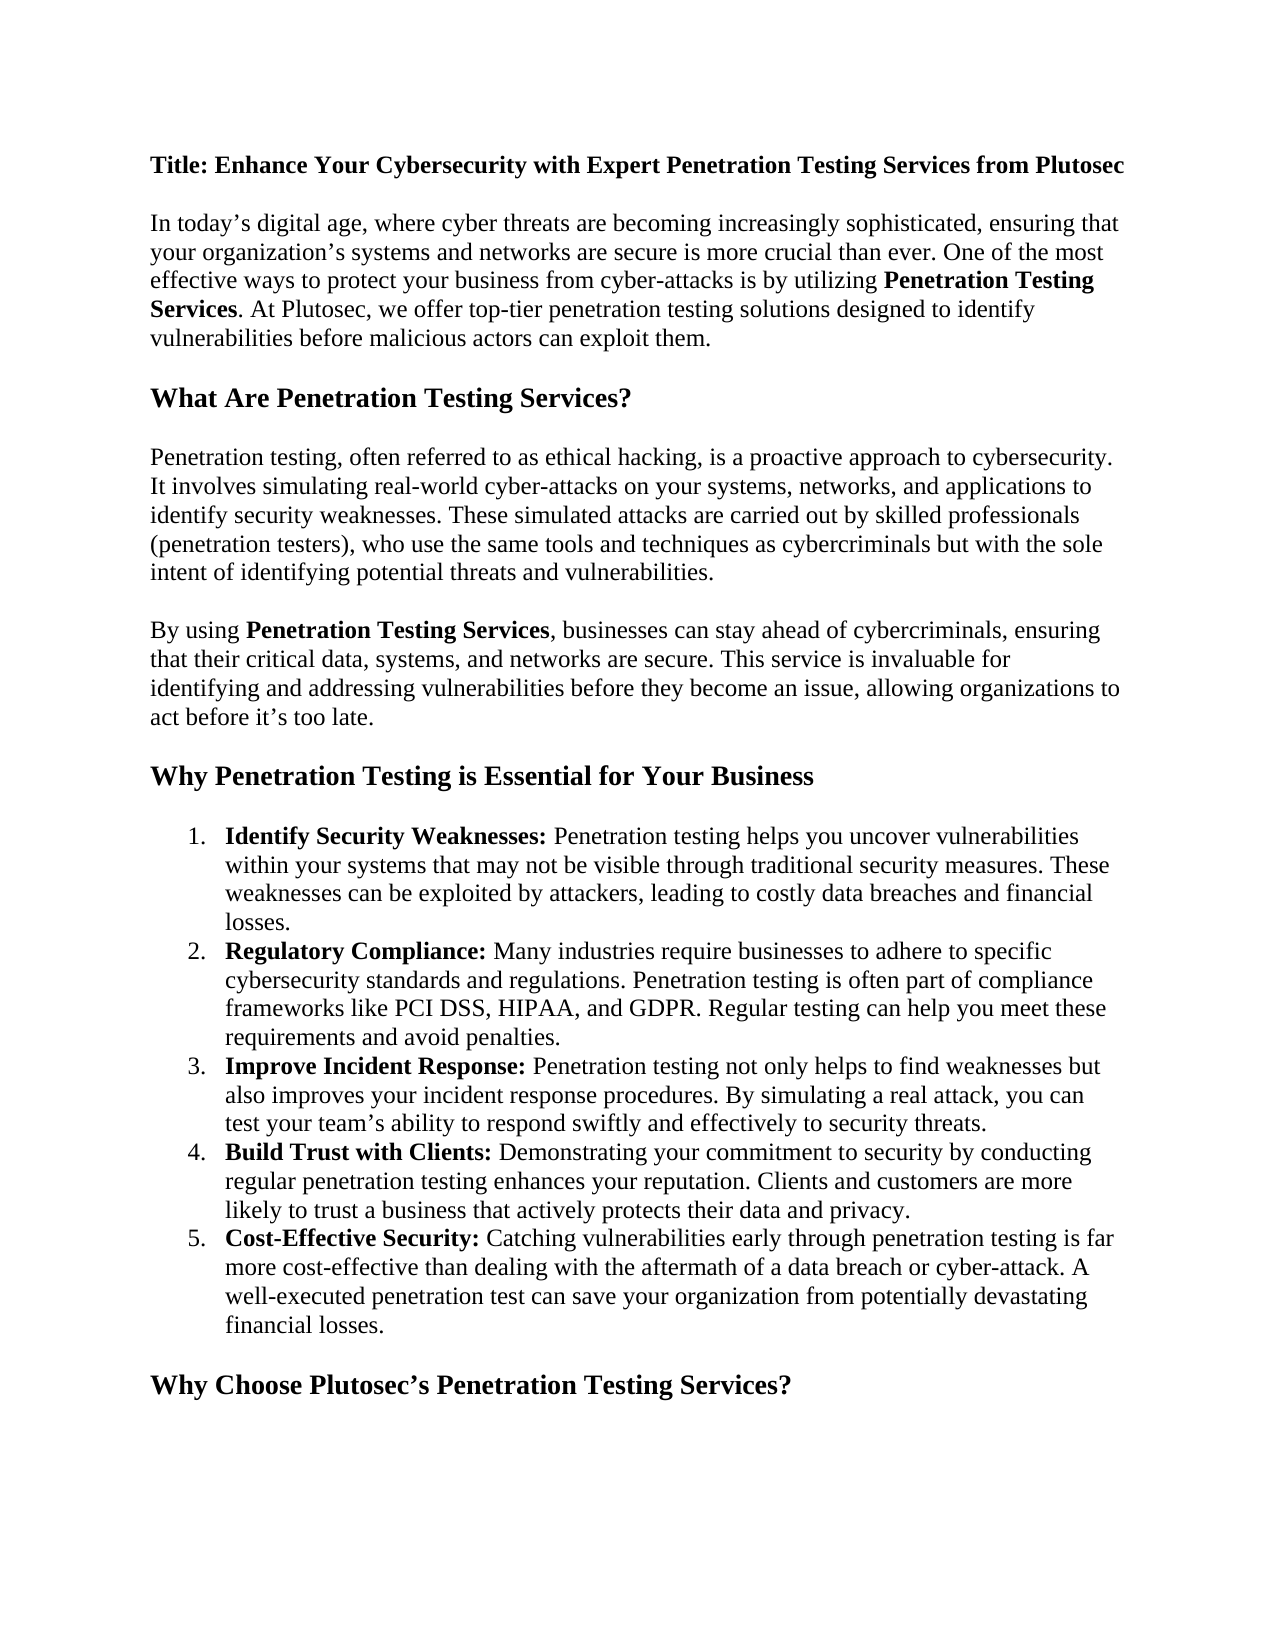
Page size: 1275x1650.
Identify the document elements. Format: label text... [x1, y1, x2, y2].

text What Are Penetration Testing Services? [150, 381, 1125, 413]
text By using Penetration Testing Services, businesses can stay ahead of cybercriminals, ensuring that their critical data, systems, and networks are secure. This service is invaluable for identifying and addressing vulnerabilities before they become an issue, allowing organizations to act before it’s too late. [150, 615, 1125, 730]
list Identify Security Weaknesses: Penetration testing helps you uncover vulnerabilities within your systems that may not be visible through traditional security measures. These weaknesses can be exploited by attackers, leading to costly data breaches and financial losses. [187, 821, 1125, 936]
text Why Penetration Testing is Essential for Your Business [150, 759, 1125, 792]
text Penetration testing, often referred to as ethical hacking, is a proactive approach to cybersecurity. It involves simulating real-world cyber-attacks on your systems, networks, and applications to identify security weaknesses. These simulated attacks are carried out by skilled professionals (penetration testers), who use the same tools and techniques as cybercriminals but with the sole intent of identifying potential threats and vulnerabilities. [150, 442, 1125, 586]
list Build Trust with Clients: Demonstrating your commitment to security by conducting regular penetration testing enhances your reputation. Clients and customers are more likely to trust a business that actively protects their data and privacy. [187, 1137, 1125, 1223]
text In today’s digital age, where cyber threats are becoming increasingly sophisticated, ensuring that your organization’s systems and networks are secure is more crucial than ever. One of the most effective ways to protect your business from cyber-attacks is by utilizing Penetration Testing Services. At Plutosec, we offer top-tier penetration testing solutions designed to identify vulnerabilities before malicious actors can exploit them. [150, 208, 1125, 352]
list Regulatory Compliance: Many industries require businesses to adhere to specific cybersecurity standards and regulations. Penetration testing is often part of compliance frameworks like PCI DSS, HIPAA, and GDPR. Regular testing can help you meet these requirements and avoid penalties. [187, 936, 1125, 1051]
list Improve Incident Response: Penetration testing not only helps to find weaknesses but also improves your incident response procedures. By simulating a real attack, you can test your team’s ability to respond swiftly and effectively to security threats. [187, 1051, 1125, 1137]
text Title: Enhance Your Cybersecurity with Expert Penetration Testing Services from Plutosec [150, 150, 1125, 179]
list Cost-Effective Security: Catching vulnerabilities early through penetration testing is far more cost-effective than dealing with the aftermath of a data breach or cyber-attack. A well-executed penetration test can save your organization from potentially devastating financial losses. [187, 1223, 1125, 1338]
text Why Choose Plutosec’s Penetration Testing Services? [150, 1368, 1125, 1400]
